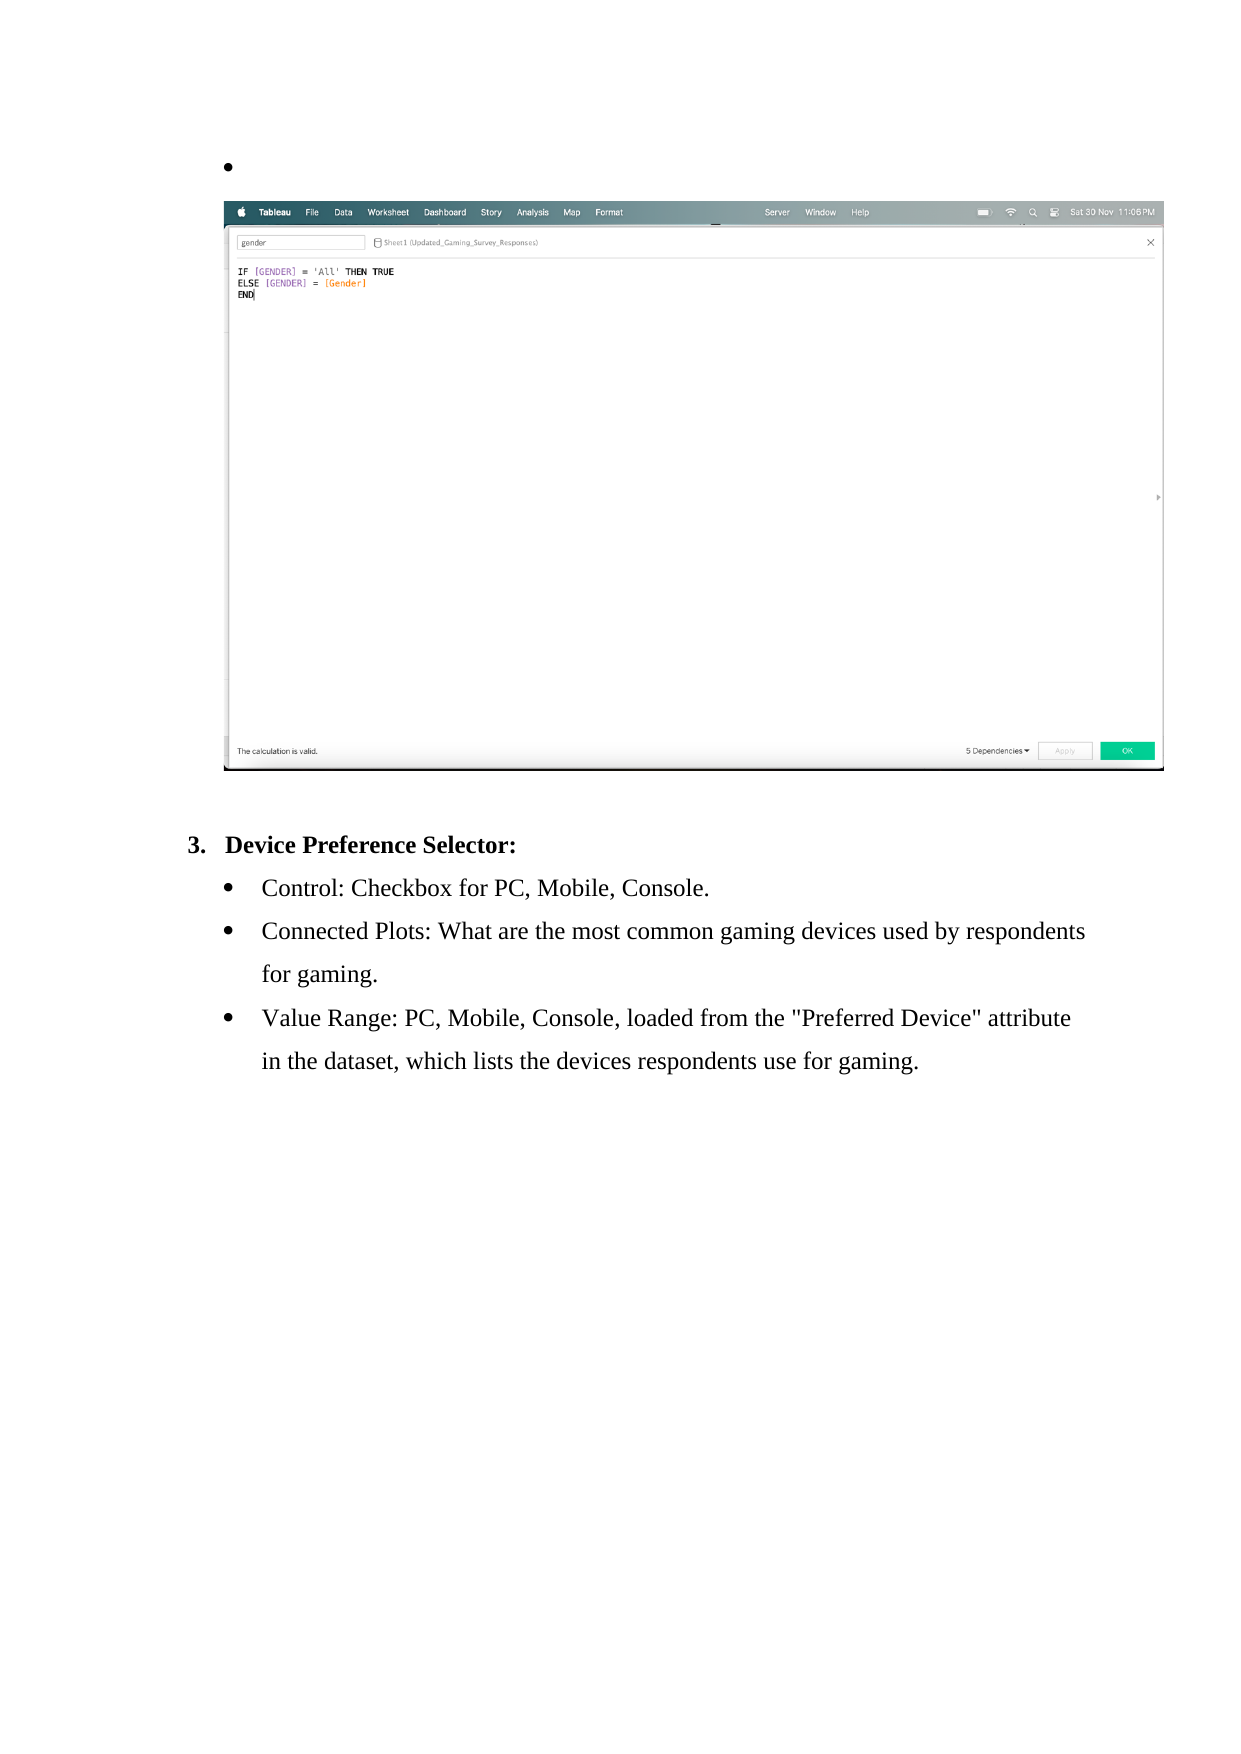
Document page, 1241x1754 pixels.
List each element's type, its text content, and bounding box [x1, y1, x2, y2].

list Value Range: PC, Mobile, Console, loaded from the "Preferred Device" attribute in the dataset, which lists the devices respondents use for gaming. [224, 1003, 1090, 1074]
list Control: Checkbox for PC, Mobile, Console. [224, 873, 1090, 902]
list Connected Plots: What are the most common gaming devices used by respondents for gaming. [224, 916, 1090, 988]
picture [223, 201, 1164, 771]
list Device Preference Selector: [187, 830, 1090, 859]
